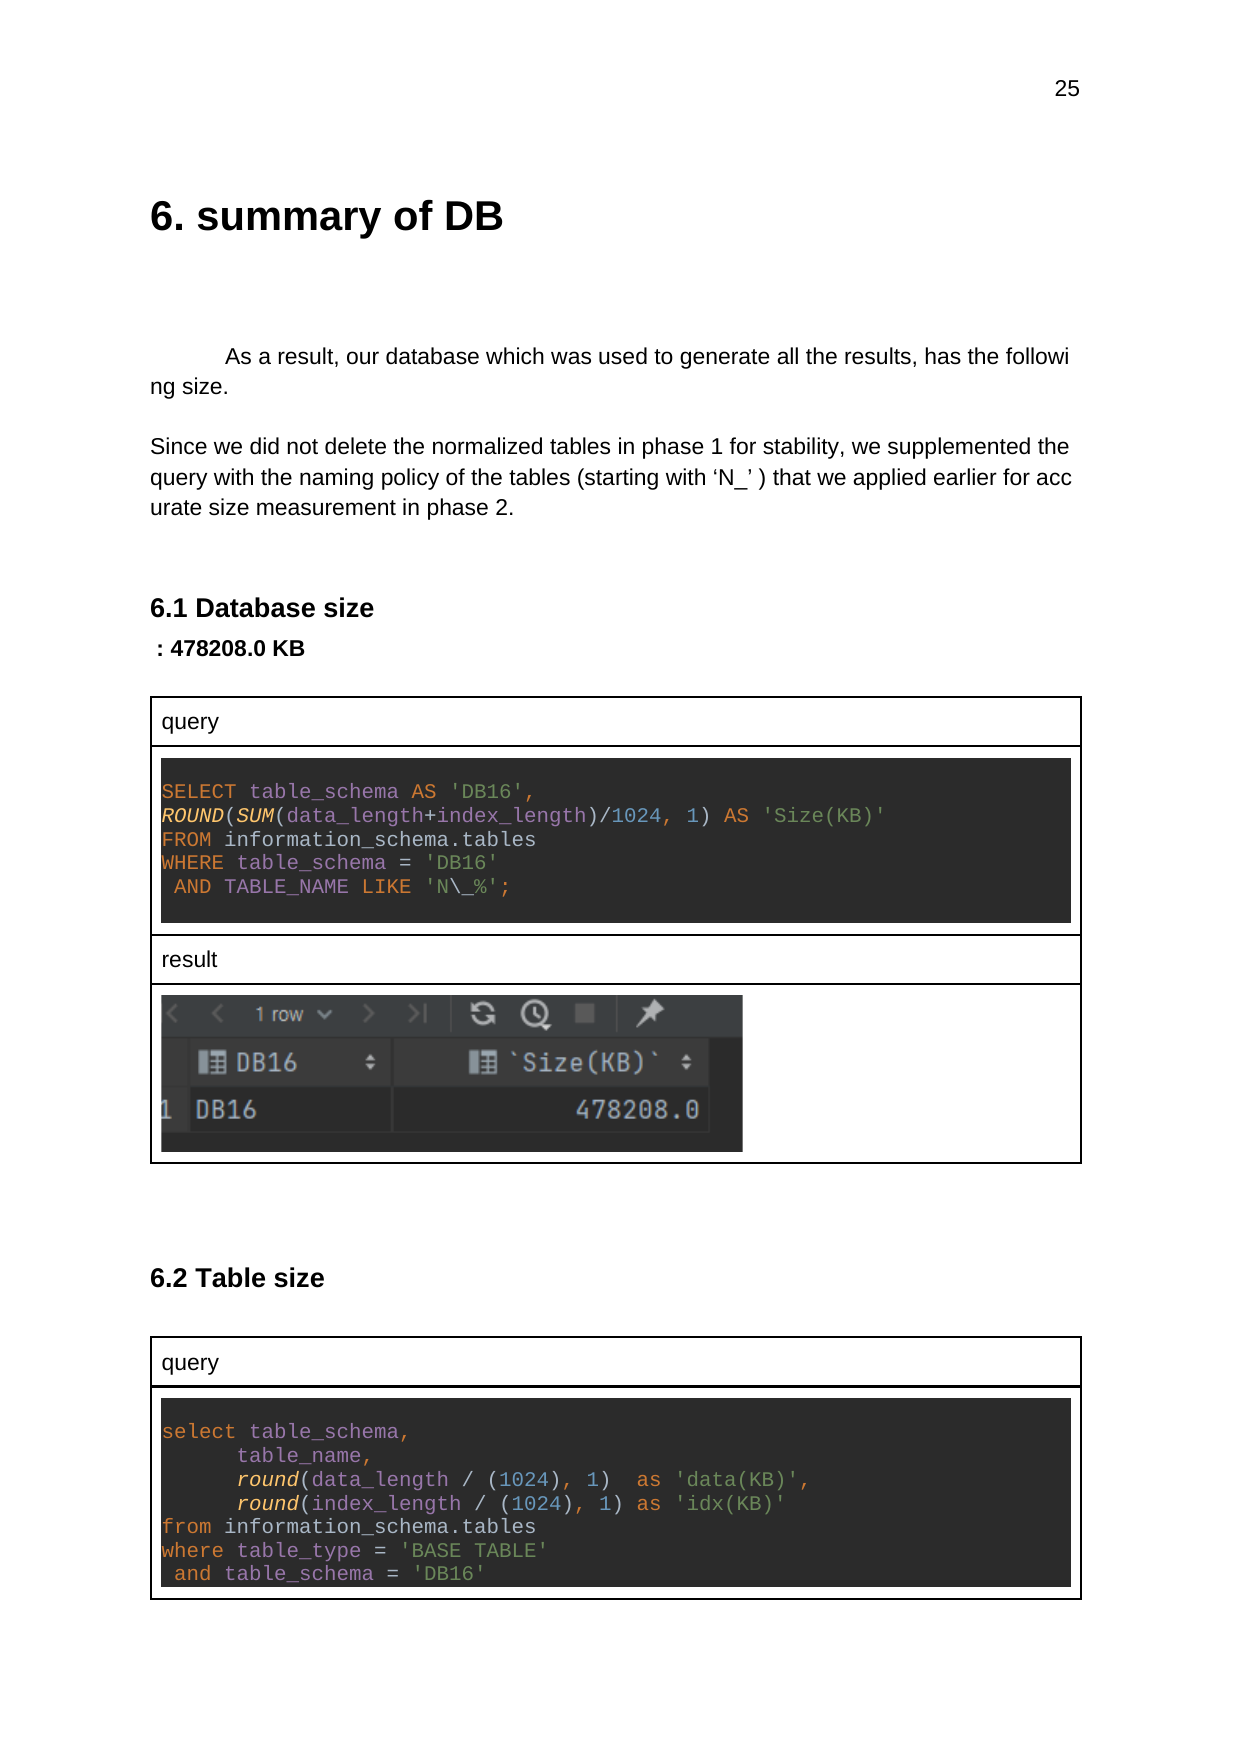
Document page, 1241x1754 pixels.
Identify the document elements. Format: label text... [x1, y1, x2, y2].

table_cell SELECT table_schema AS 'DB16', ROUND(SUM(data_length+index_length)/1024, 1) AS 'Size(KB)' FROM information_schema.tables WHERE table_schema = 'DB16' AND TABLE_NAME LIKE 'N\_%'; [152, 747, 1080, 933]
text As a result, our database which was used to generate all the results, has the following size. [150, 343, 1080, 399]
subtitle 6.2 Table size [150, 1262, 1080, 1293]
text : 478208.0 KB [150, 635, 1080, 662]
subtitle 6.1 Database size [150, 592, 1080, 623]
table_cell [152, 1388, 1080, 1597]
table_header query [152, 1338, 1080, 1385]
table_cell result [152, 936, 1080, 983]
text Since we did not delete the normalized tables in phase 1 for stability, we supplemented the query with the naming policy of the tables (starting with ‘N_’ ) that we applied earlier for accurate size measurement in phase 2. [150, 433, 1080, 520]
table_header query [152, 698, 1080, 745]
table_cell [152, 985, 1080, 1162]
subtitle 6. summary of DB [150, 192, 1080, 239]
picture [161, 995, 743, 1152]
